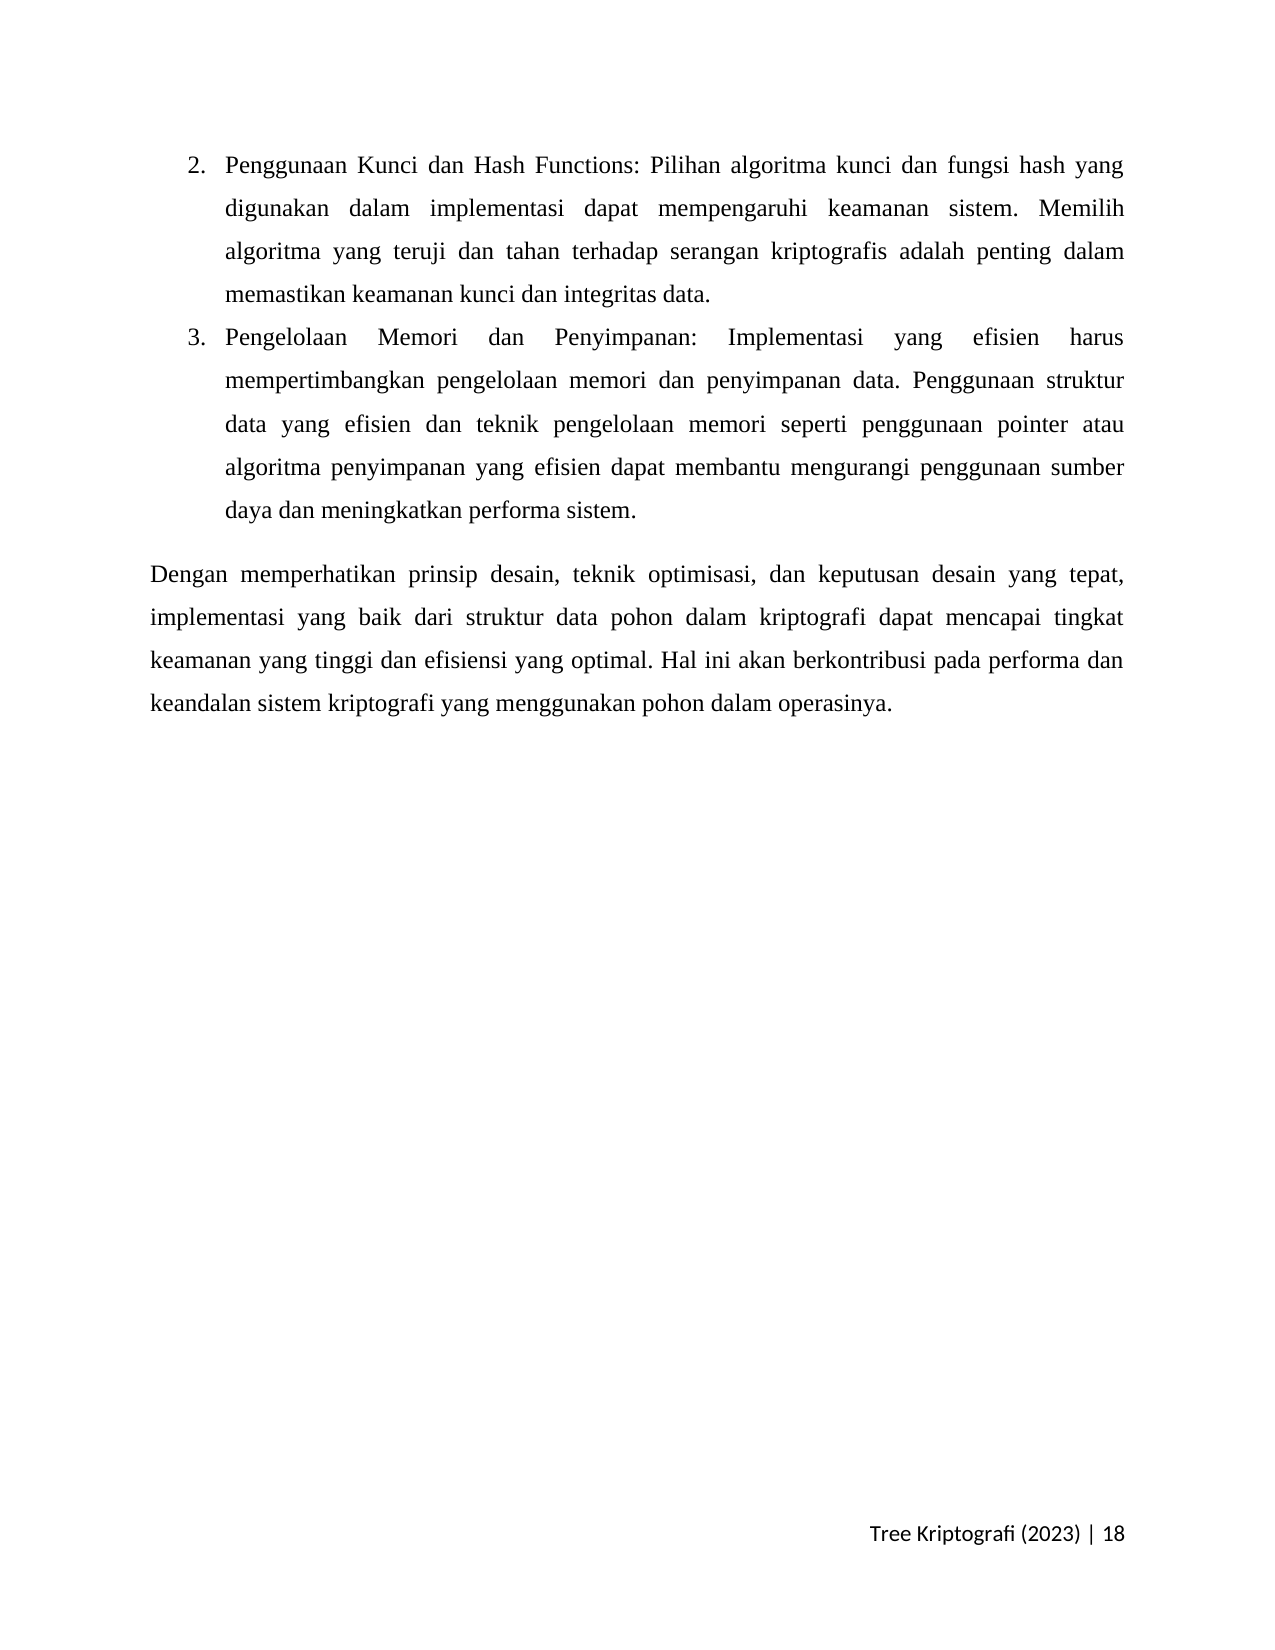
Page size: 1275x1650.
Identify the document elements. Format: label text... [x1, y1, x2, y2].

list Pengelolaan Memori dan Penyimpanan: Implementasi yang efisien harus mempertimbangkan pengelolaan memori dan penyimpanan data. Penggunaan struktur data yang efisien dan teknik pengelolaan memori seperti penggunaan pointer atau algoritma penyimpanan yang efisien dapat membantu mengurangi penggunaan sumber daya dan meningkatkan performa sistem. [187, 322, 1125, 524]
text Dengan memperhatikan prinsip desain, teknik optimisasi, dan keputusan desain yang tepat, implementasi yang baik dari struktur data pohon dalam kriptografi dapat mencapai tingkat keamanan yang tinggi dan efisiensi yang optimal. Hal ini akan berkontribusi pada performa dan keandalan sistem kriptografi yang menggunakan pohon dalam operasinya. [150, 559, 1125, 717]
list Penggunaan Kunci dan Hash Functions: Pilihan algoritma kunci dan fungsi hash yang digunakan dalam implementasi dapat mempengaruhi keamanan sistem. Memilih algoritma yang teruji dan tahan terhadap serangan kriptografis adalah penting dalam memastikan keamanan kunci dan integritas data. [187, 150, 1125, 308]
